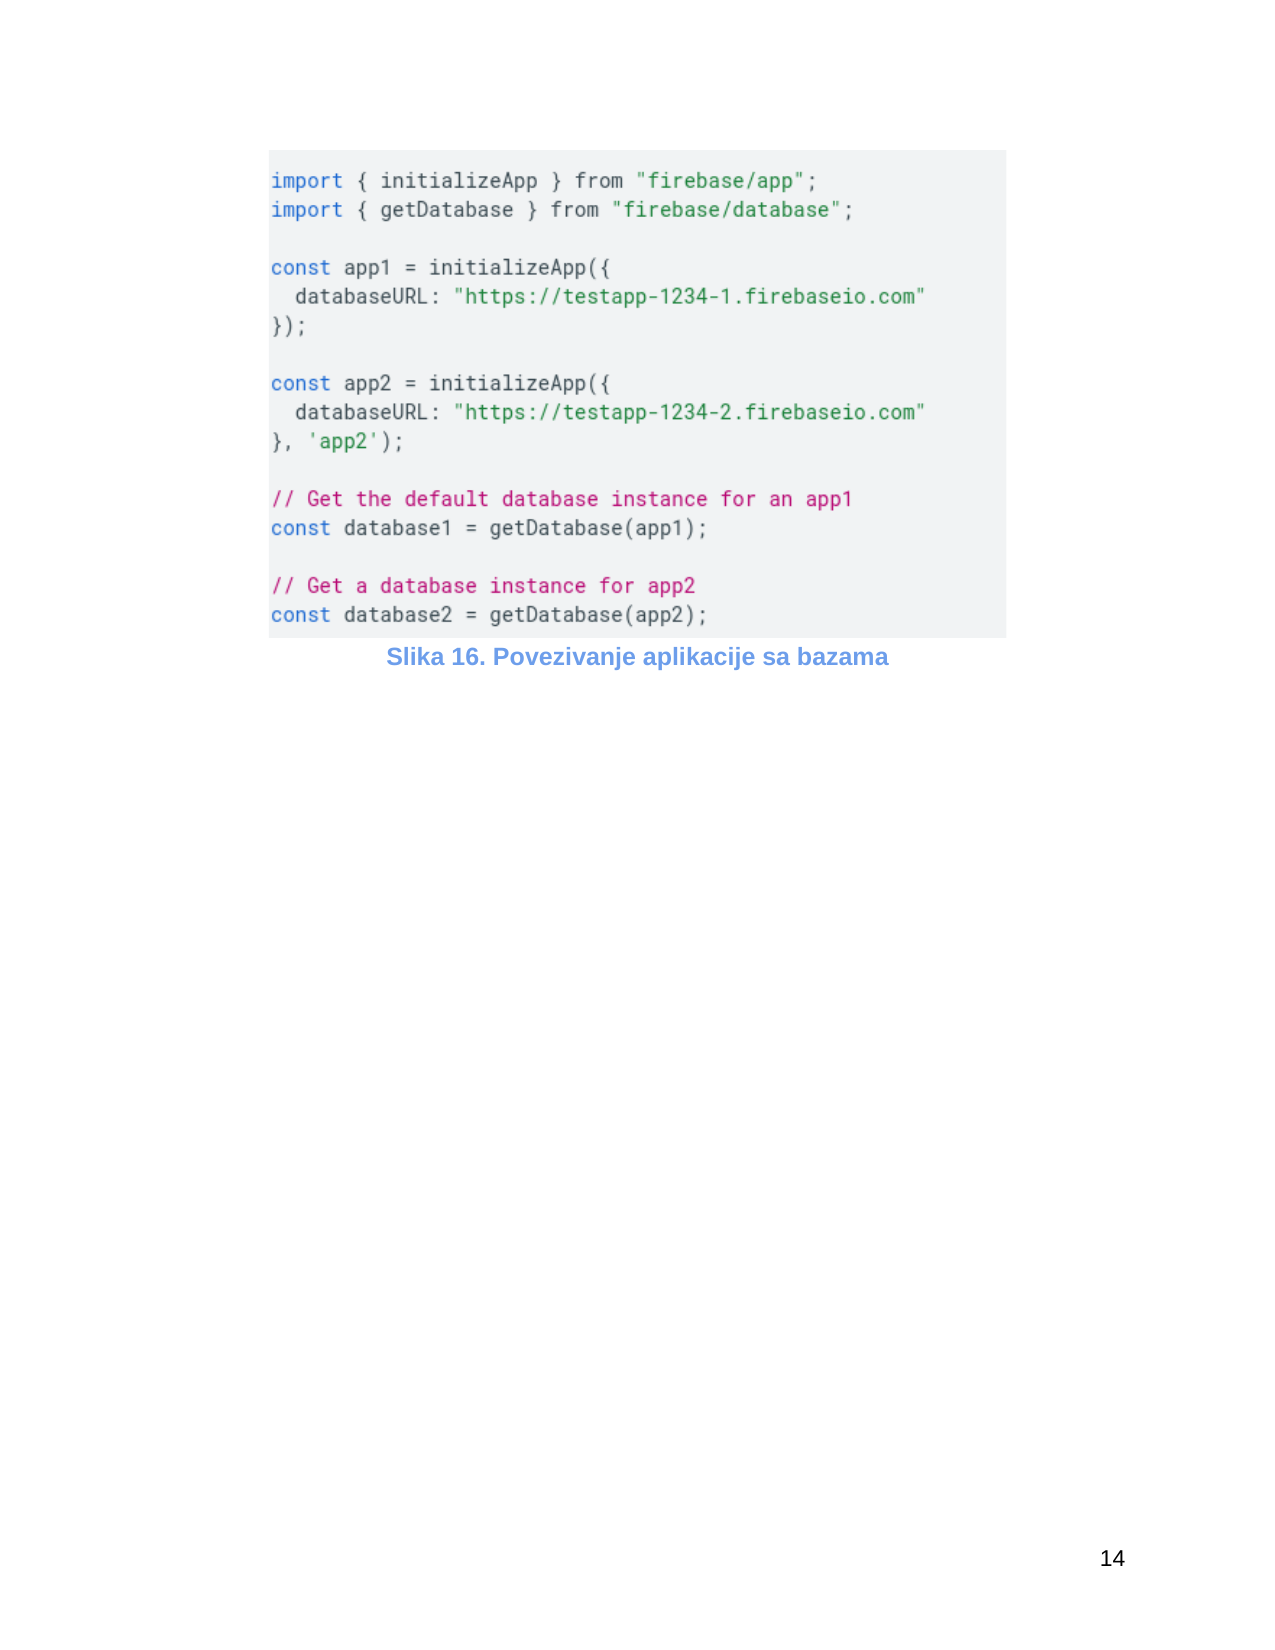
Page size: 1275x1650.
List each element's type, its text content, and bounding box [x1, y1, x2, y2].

text Slika 16. Povezivanje aplikacije sa bazama [150, 642, 1125, 670]
picture [268, 150, 1007, 638]
